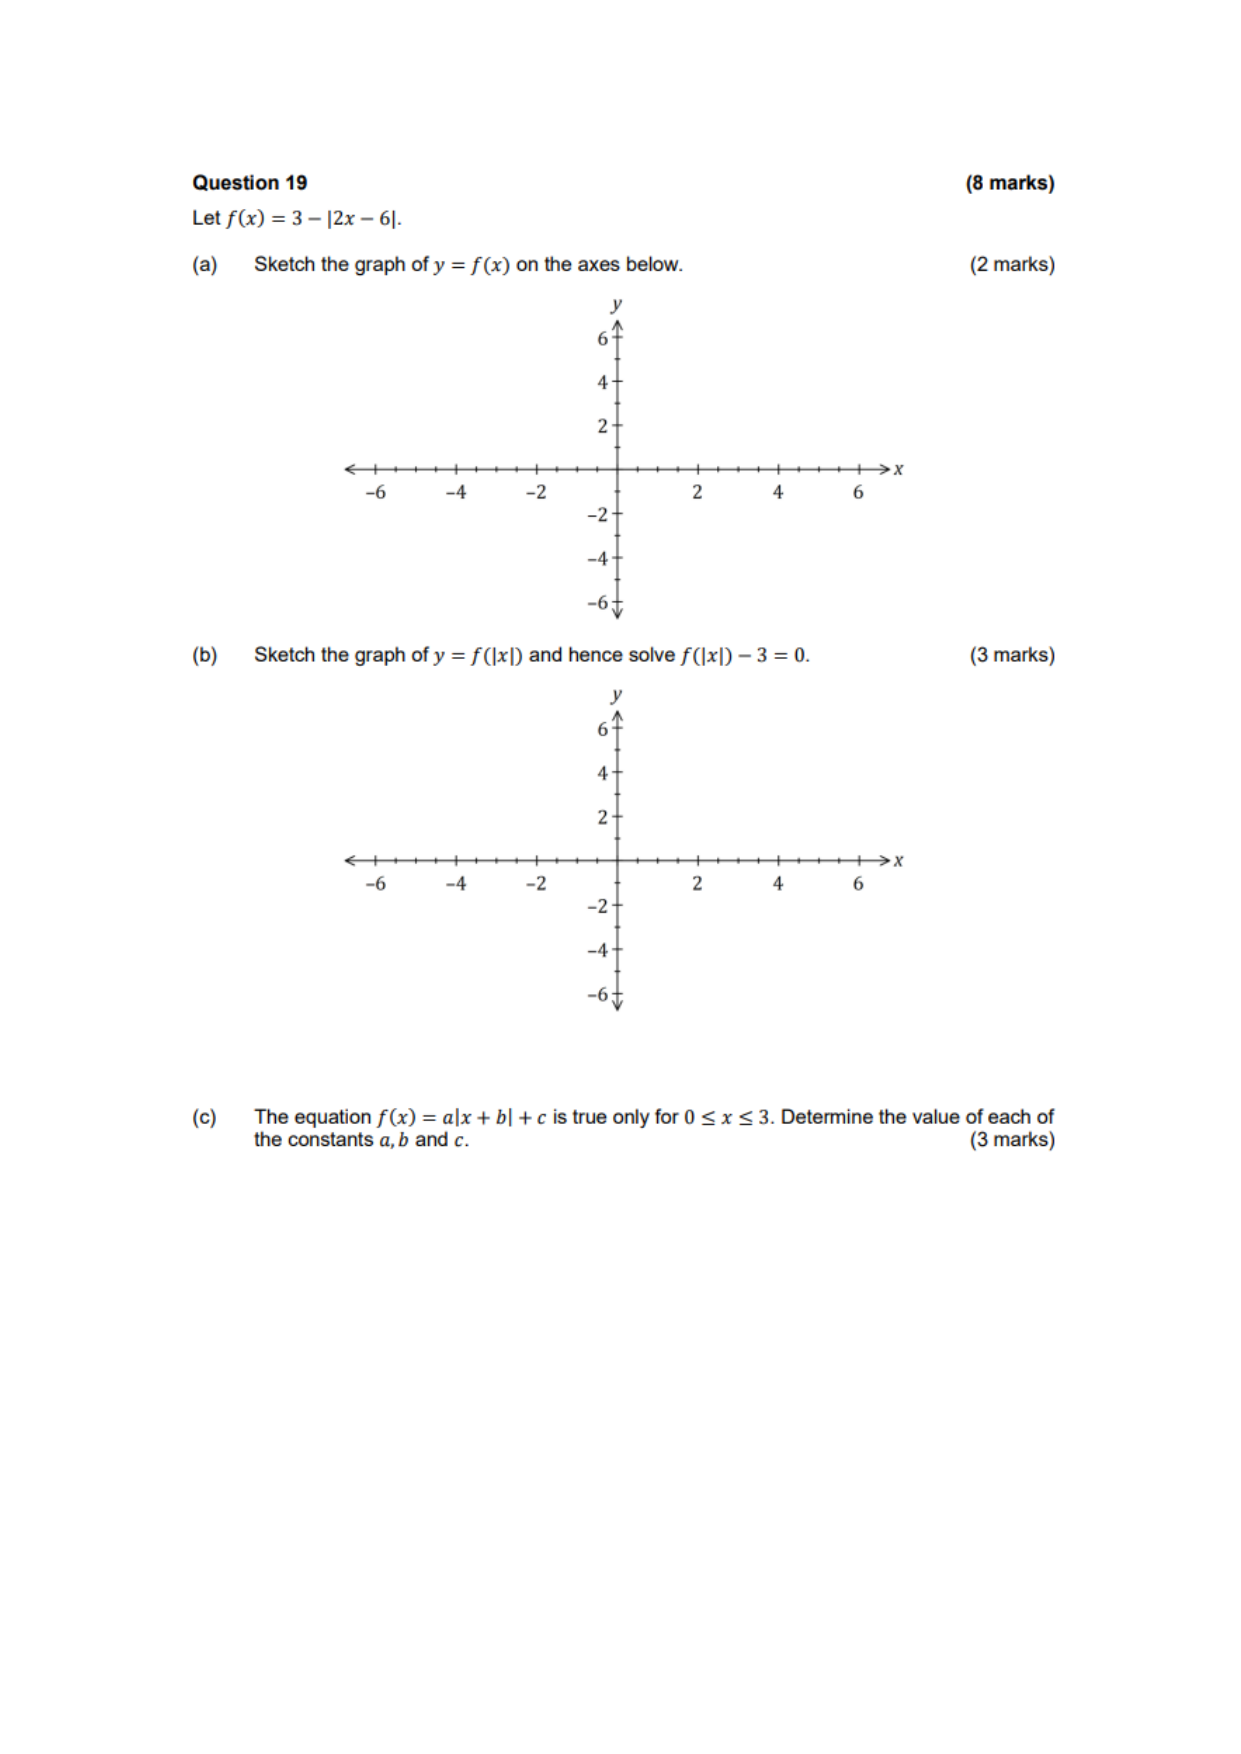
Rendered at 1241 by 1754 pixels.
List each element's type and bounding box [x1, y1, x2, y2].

picture [150, 150, 1091, 1277]
